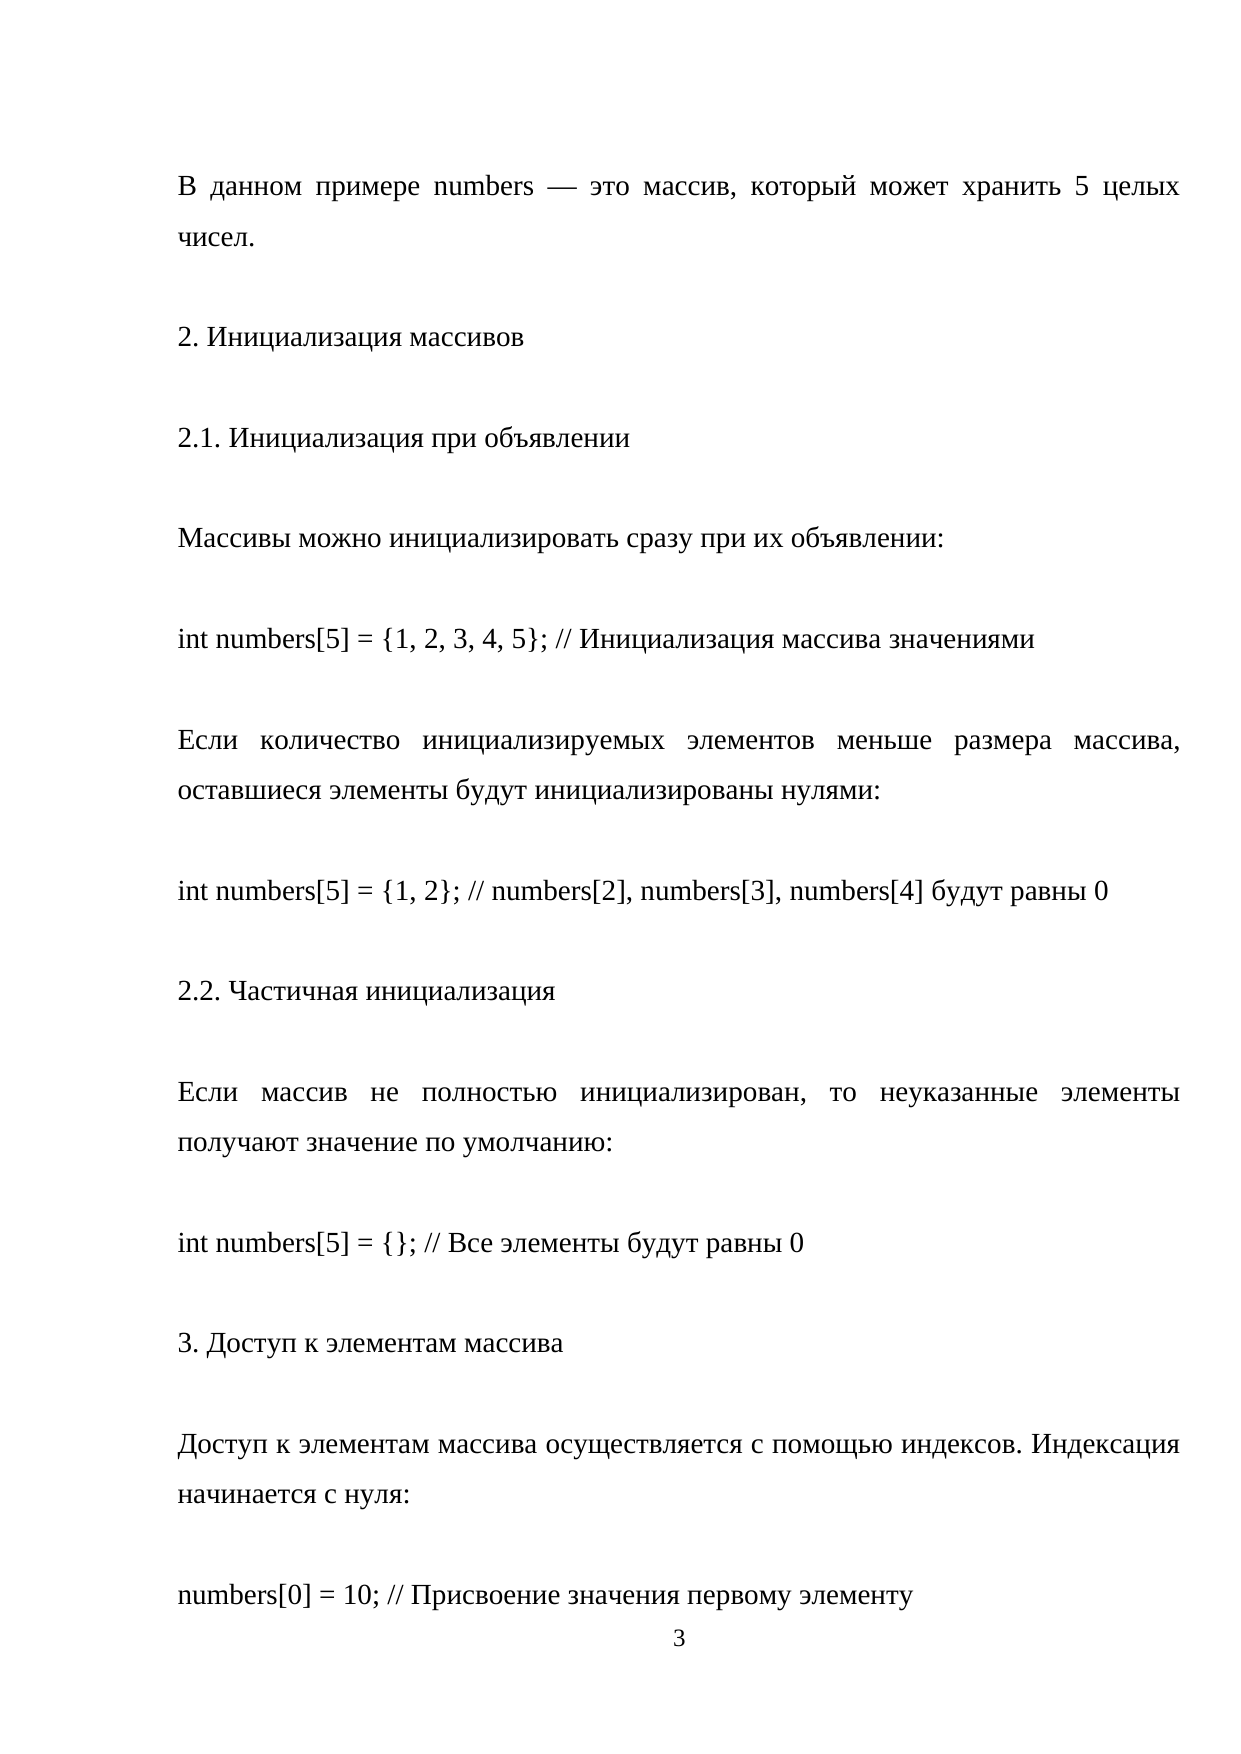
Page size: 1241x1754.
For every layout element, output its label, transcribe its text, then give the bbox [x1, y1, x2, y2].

text int numbers[5] = {}; // Все элементы будут равны 0 [177, 1225, 1181, 1258]
text 2.1. Инициализация при объявлении [177, 420, 1181, 453]
text Если количество инициализируемых элементов меньше размера массива, оставшиеся элементы будут инициализированы нулями: [177, 722, 1181, 806]
text Массивы можно инициализировать сразу при их объявлении: [177, 521, 1181, 554]
text В данном примере numbers — это массив, который может хранить 5 целых чисел. [177, 168, 1181, 252]
text 2. Инициализация массивов [177, 319, 1181, 353]
text numbers[0] = 10; // Присвоение значения первому элементу [177, 1577, 1181, 1611]
text Если массив не полностью инициализирован, то неуказанные элементы получают значение по умолчанию: [177, 1074, 1181, 1158]
text int numbers[5] = {1, 2, 3, 4, 5}; // Инициализация массива значениями [177, 621, 1181, 655]
text int numbers[5] = {1, 2}; // numbers[2], numbers[3], numbers[4] будут равны 0 [177, 873, 1181, 906]
text 2.2. Частичная инициализация [177, 973, 1181, 1007]
text Доступ к элементам массива осуществляется с помощью индексов. Индексация начинается с нуля: [177, 1426, 1181, 1510]
text 3. Доступ к элементам массива [177, 1326, 1181, 1359]
